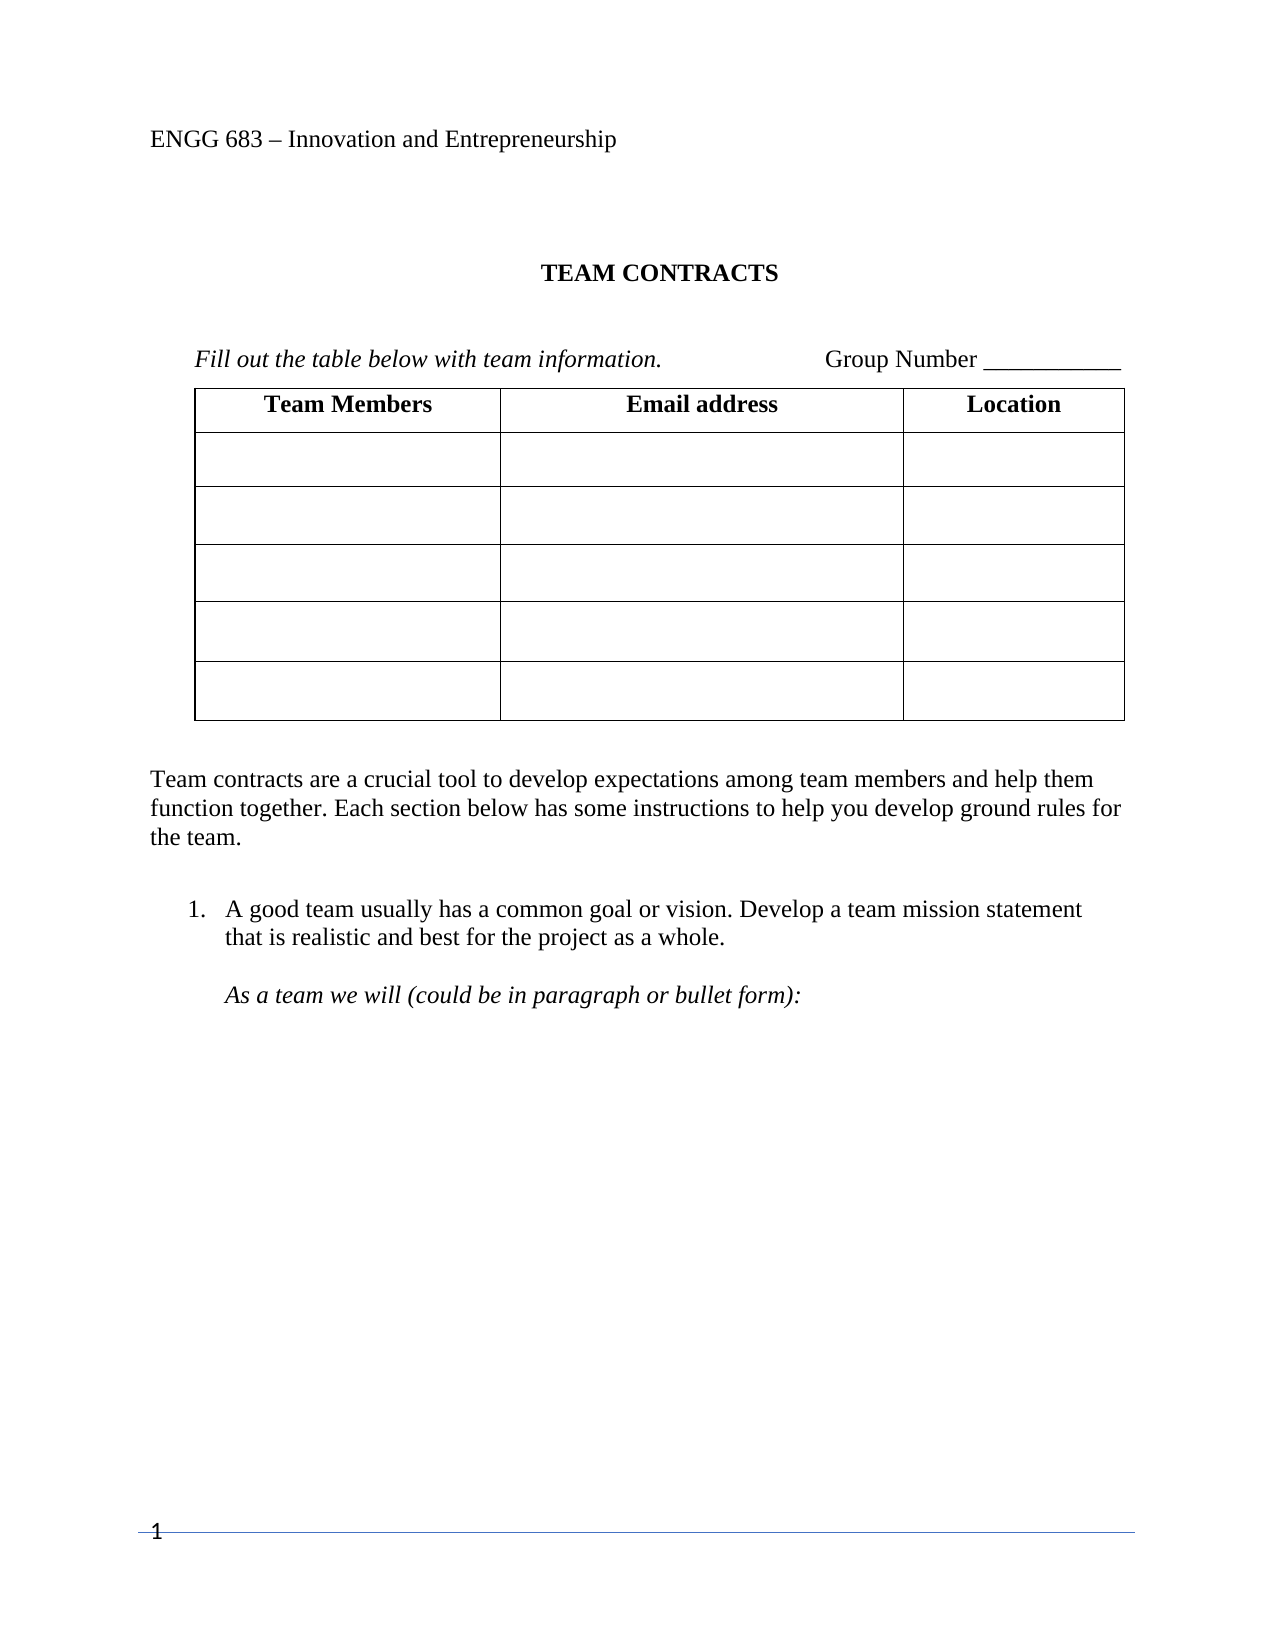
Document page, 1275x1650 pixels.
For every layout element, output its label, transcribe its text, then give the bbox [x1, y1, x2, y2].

table_cell [196, 602, 500, 661]
table_header Email address [501, 389, 903, 432]
table_cell [196, 433, 500, 486]
list As a team we will (could be in paragraph or bullet form): [225, 951, 1125, 1009]
text ENGG 683 – Innovation and Entrepreneurship [150, 124, 1125, 153]
table_cell [501, 545, 903, 601]
table_cell [904, 602, 1124, 661]
table_cell [196, 545, 500, 601]
text TEAM CONTRACTS [194, 258, 1125, 287]
table_cell [501, 602, 903, 661]
table_cell [904, 662, 1124, 720]
text Team contracts are a crucial tool to develop expectations among team members and help them function together. Each section below has some instructions to help you develop ground rules for the team. [150, 764, 1125, 851]
table_cell [904, 433, 1124, 486]
table_cell [904, 545, 1124, 601]
table_cell [196, 662, 500, 720]
table_cell [196, 487, 500, 544]
table_cell [501, 662, 903, 720]
table_cell [501, 433, 903, 486]
table_header Location [904, 389, 1124, 432]
table_cell [501, 487, 903, 544]
list A good team usually has a common goal or vision. Develop a team mission statement that is realistic and best for the project as a whole. [187, 894, 1125, 951]
table_header Team Members [196, 389, 500, 432]
table_cell [904, 487, 1124, 544]
text Fill out the table below with team information. Group Number ___________ [194, 344, 1125, 373]
